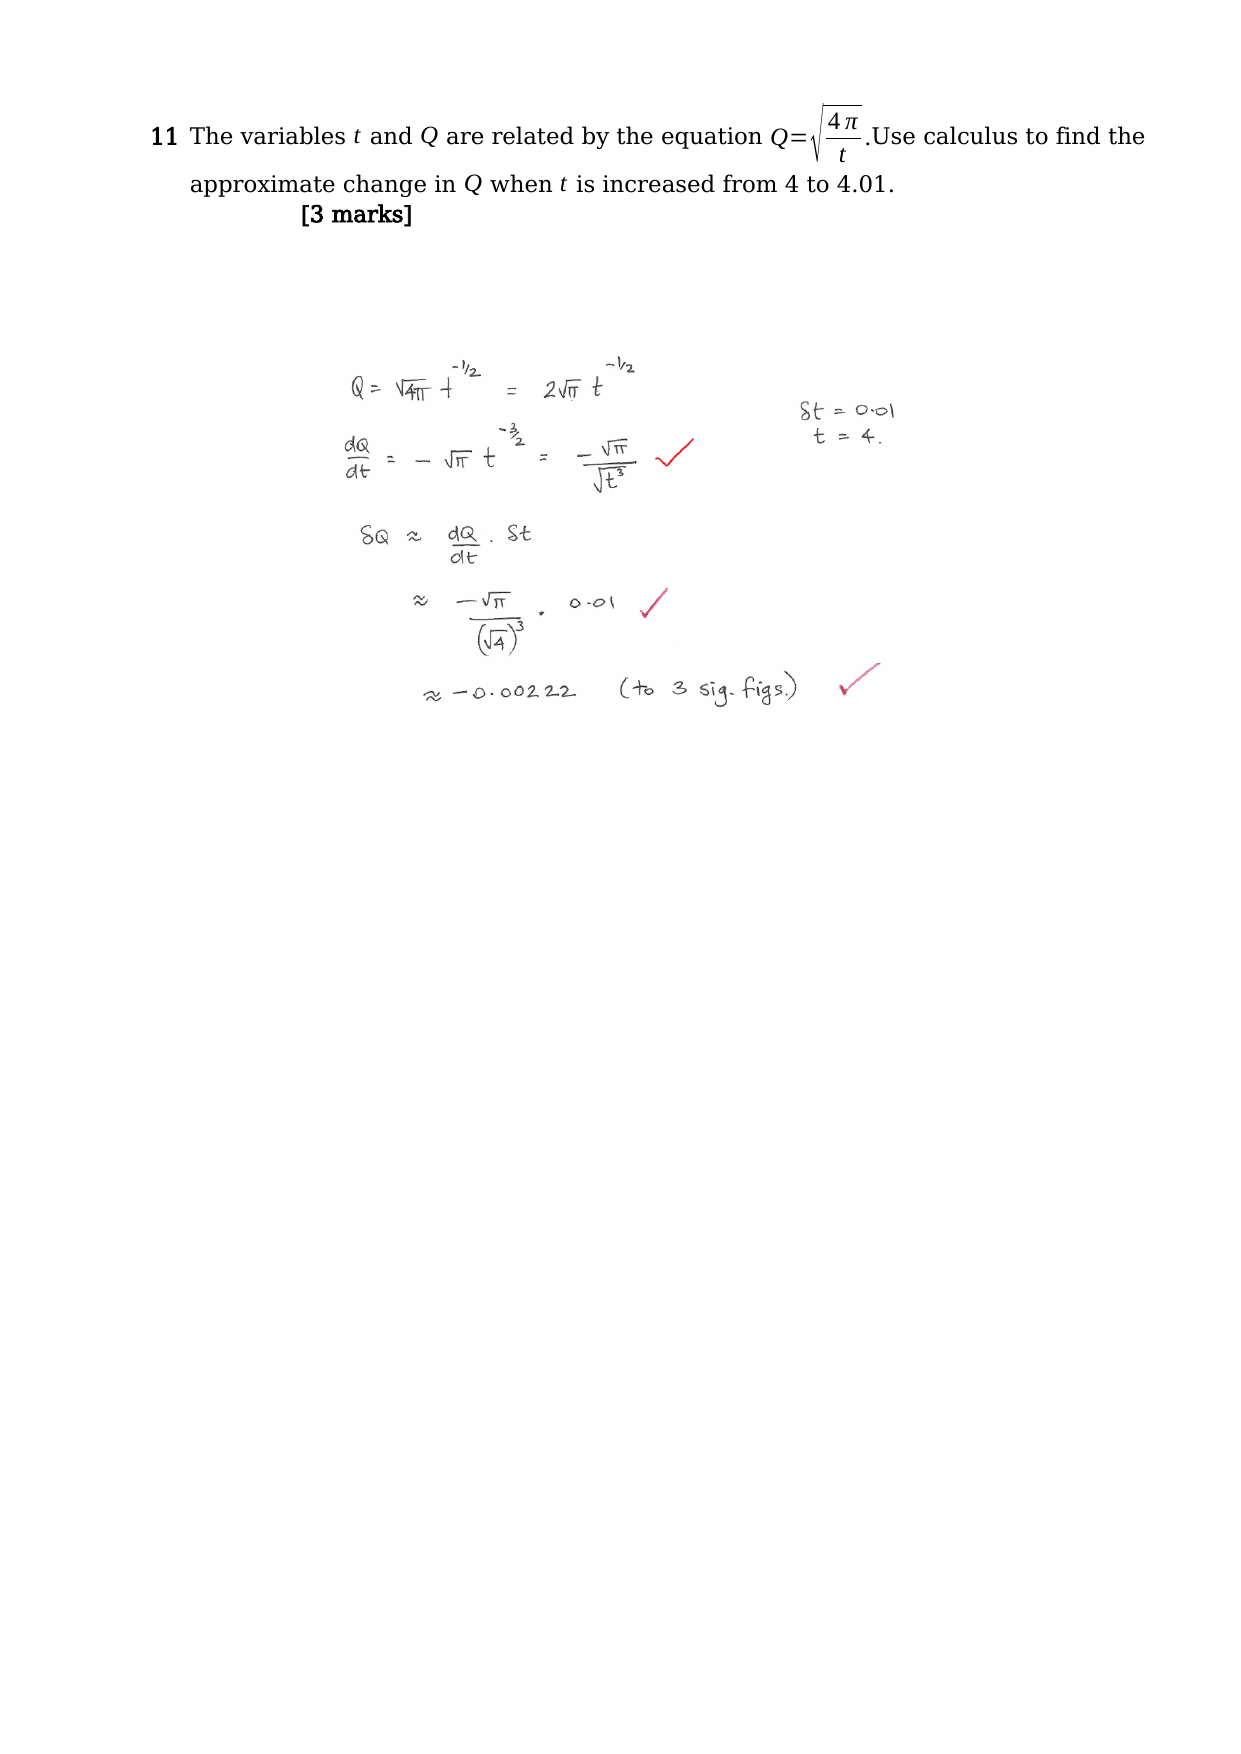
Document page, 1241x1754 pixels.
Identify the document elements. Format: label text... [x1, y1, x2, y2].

text 11 The variables and are related by the equation Use calculus to find the approximate change in when is increased from 4 to 4.01. [3 marks] [150, 103, 1152, 227]
picture [338, 339, 905, 719]
